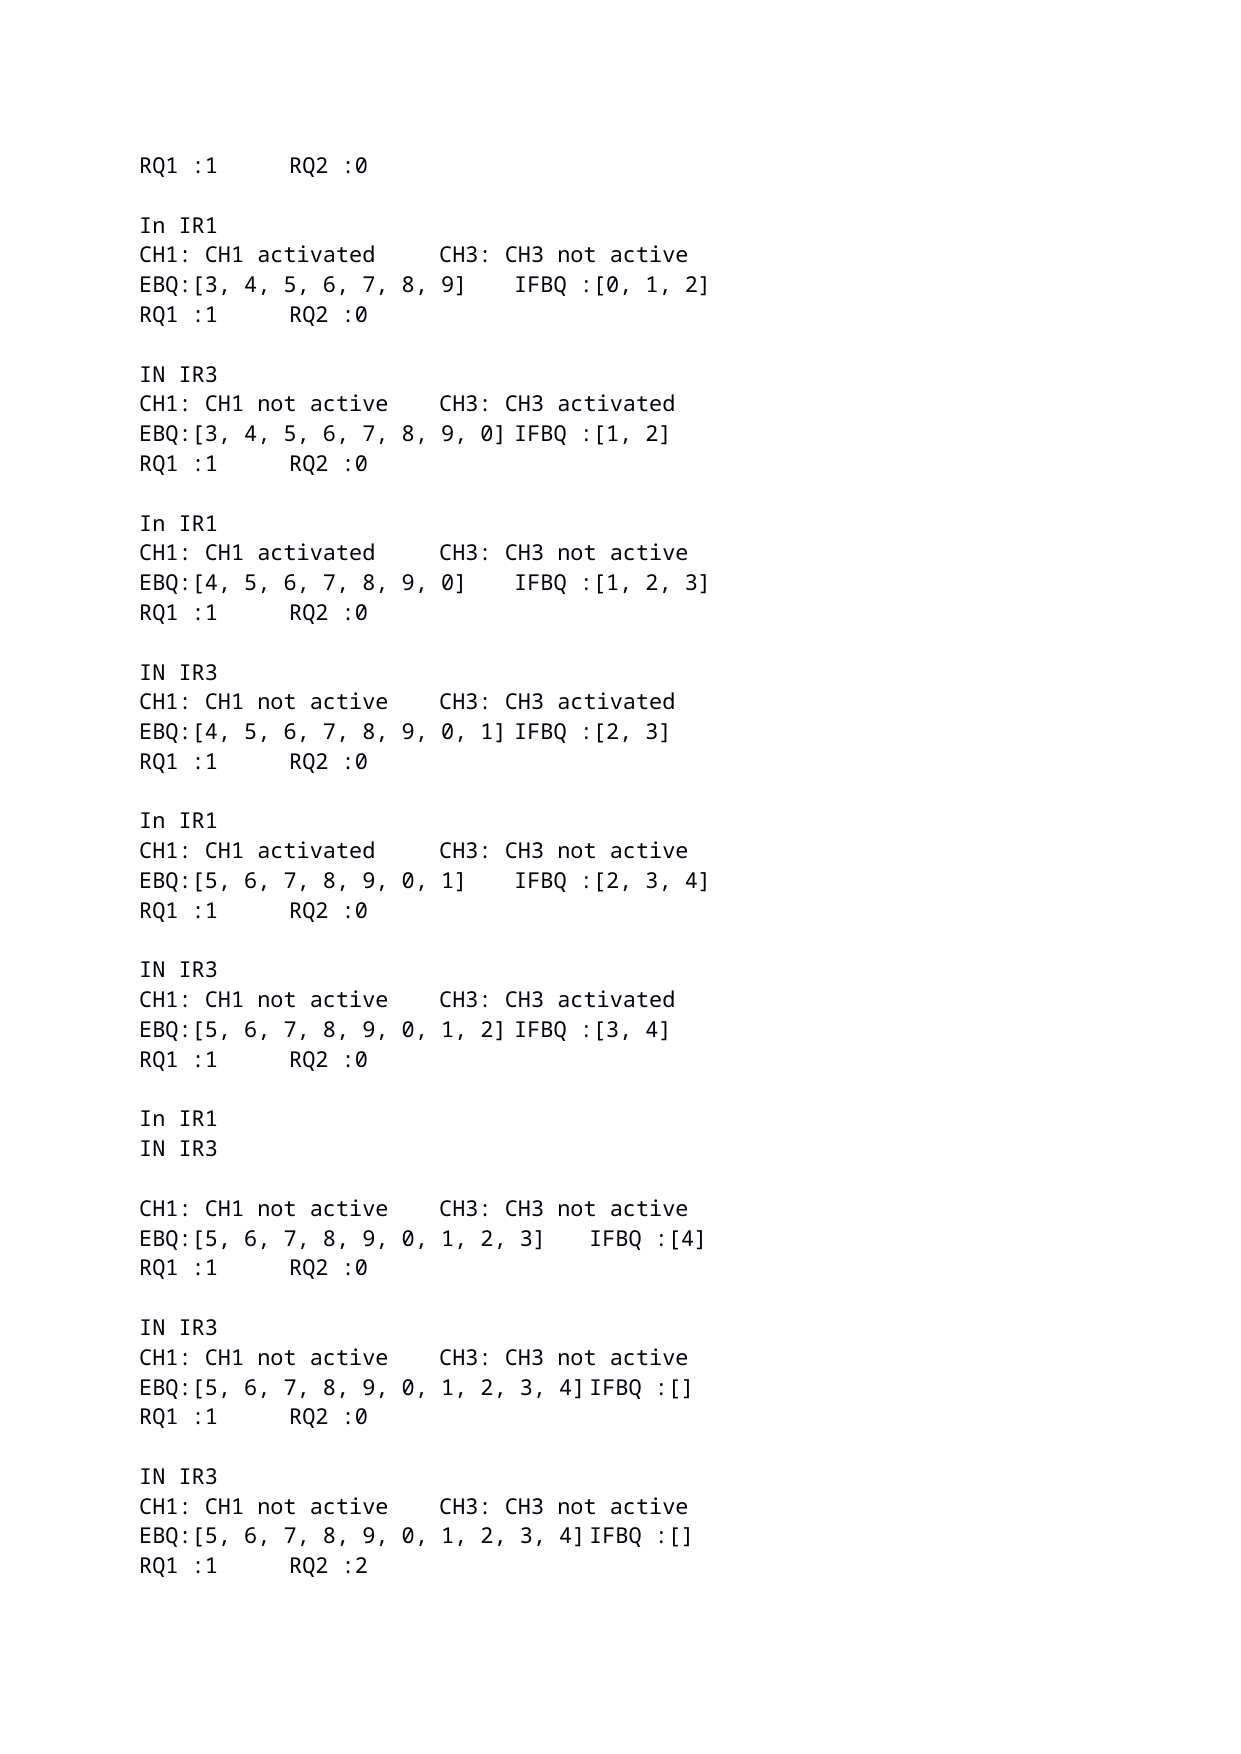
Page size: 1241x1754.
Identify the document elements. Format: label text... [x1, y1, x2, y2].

text CH1: CH1 activated CH3: CH3 not active [139, 835, 1101, 865]
text CH1: CH1 not active CH3: CH3 not active [139, 1491, 1101, 1520]
text IN IR3 [139, 358, 1101, 388]
text CH1: CH1 activated CH3: CH3 not active [139, 239, 1101, 269]
text EBQ:[5, 6, 7, 8, 9, 0, 1, 2, 3, 4] IFBQ :[] [139, 1371, 1101, 1401]
text CH1: CH1 not active CH3: CH3 activated [139, 388, 1101, 418]
text IN IR3 [139, 1133, 1101, 1163]
text IN IR3 [139, 1461, 1101, 1491]
text RQ1 :1 RQ2 :0 [139, 150, 1101, 180]
text CH1: CH1 activated CH3: CH3 not active [139, 537, 1101, 567]
text EBQ:[5, 6, 7, 8, 9, 0, 1] IFBQ :[2, 3, 4] [139, 865, 1101, 895]
text CH1: CH1 not active CH3: CH3 not active [139, 1193, 1101, 1222]
text EBQ:[5, 6, 7, 8, 9, 0, 1, 2] IFBQ :[3, 4] [139, 1014, 1101, 1044]
text In IR1 [139, 209, 1101, 239]
text CH1: CH1 not active CH3: CH3 activated [139, 686, 1101, 716]
text RQ1 :1 RQ2 :0 [139, 1044, 1101, 1073]
text EBQ:[3, 4, 5, 6, 7, 8, 9, 0] IFBQ :[1, 2] [139, 418, 1101, 448]
text RQ1 :1 RQ2 :0 [139, 1401, 1101, 1431]
text EBQ:[3, 4, 5, 6, 7, 8, 9] IFBQ :[0, 1, 2] [139, 269, 1101, 299]
text RQ1 :1 RQ2 :0 [139, 746, 1101, 776]
text In IR1 [139, 805, 1101, 835]
text EBQ:[5, 6, 7, 8, 9, 0, 1, 2, 3, 4] IFBQ :[] [139, 1520, 1101, 1550]
text RQ1 :1 RQ2 :0 [139, 597, 1101, 627]
text CH1: CH1 not active CH3: CH3 activated [139, 984, 1101, 1014]
text CH1: CH1 not active CH3: CH3 not active [139, 1342, 1101, 1371]
text RQ1 :1 RQ2 :0 [139, 895, 1101, 924]
text EBQ:[4, 5, 6, 7, 8, 9, 0] IFBQ :[1, 2, 3] [139, 567, 1101, 597]
text RQ1 :1 RQ2 :0 [139, 448, 1101, 478]
text RQ1 :1 RQ2 :0 [139, 1252, 1101, 1282]
text IN IR3 [139, 954, 1101, 984]
text EBQ:[4, 5, 6, 7, 8, 9, 0, 1] IFBQ :[2, 3] [139, 716, 1101, 746]
text RQ1 :1 RQ2 :2 [139, 1550, 1101, 1580]
text In IR1 [139, 507, 1101, 537]
text RQ1 :1 RQ2 :0 [139, 299, 1101, 329]
text In IR1 [139, 1103, 1101, 1133]
text IN IR3 [139, 656, 1101, 686]
text IN IR3 [139, 1312, 1101, 1342]
text EBQ:[5, 6, 7, 8, 9, 0, 1, 2, 3] IFBQ :[4] [139, 1222, 1101, 1252]
